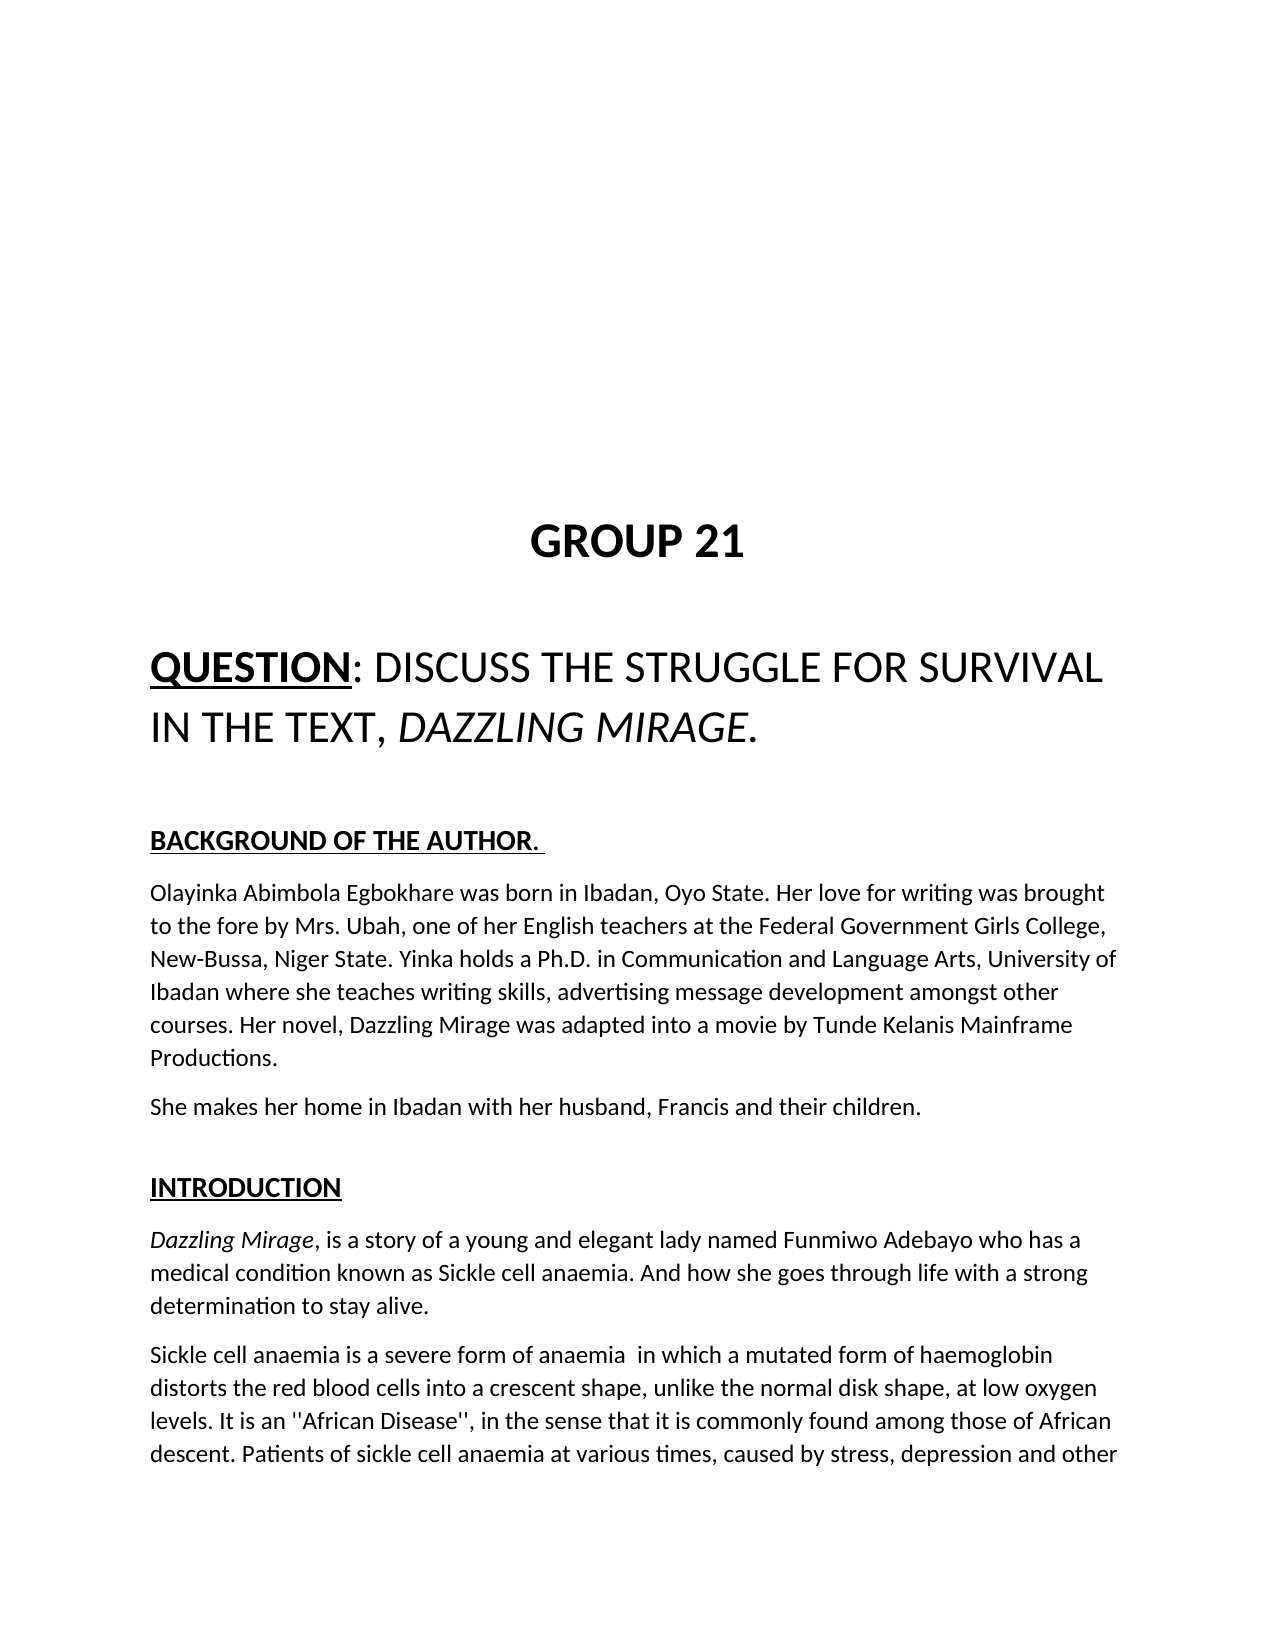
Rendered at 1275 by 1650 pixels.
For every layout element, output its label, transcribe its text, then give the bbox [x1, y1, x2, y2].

text She makes her home in Ibadan with her husband, Francis and their children. [150, 1092, 1125, 1122]
text Olayinka Abimbola Egbokhare was born in Ibadan, Oyo State. Her love for writing was brought to the fore by Mrs. Ubah, one of her English teachers at the Federal Government Girls College, New-Bussa, Niger State. Yinka holds a Ph.D. in Communication and Language Arts, University of Ibadan where she teaches writing skills, advertising message development amongst other courses. Her novel, Dazzling Mirage was adapted into a movie by Tunde Kelanis Mainframe Productions. [150, 877, 1125, 1072]
text BACKGROUND OF THE AUTHOR. [150, 822, 1125, 858]
text INTRODUCTION [150, 1169, 1125, 1205]
text GROUP 21 [150, 509, 1125, 570]
text Dazzling Mirage, is a story of a young and elegant lady named Funmiwo Adebayo who has a medical condition known as Sickle cell anaemia. And how she goes through life with a strong determination to stay alive. [150, 1224, 1125, 1321]
text QUESTION: DISCUSS THE STRUGGLE FOR SURVIVAL IN THE TEXT, DAZZLING MIRAGE. [150, 638, 1125, 754]
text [150, 1340, 1125, 1469]
